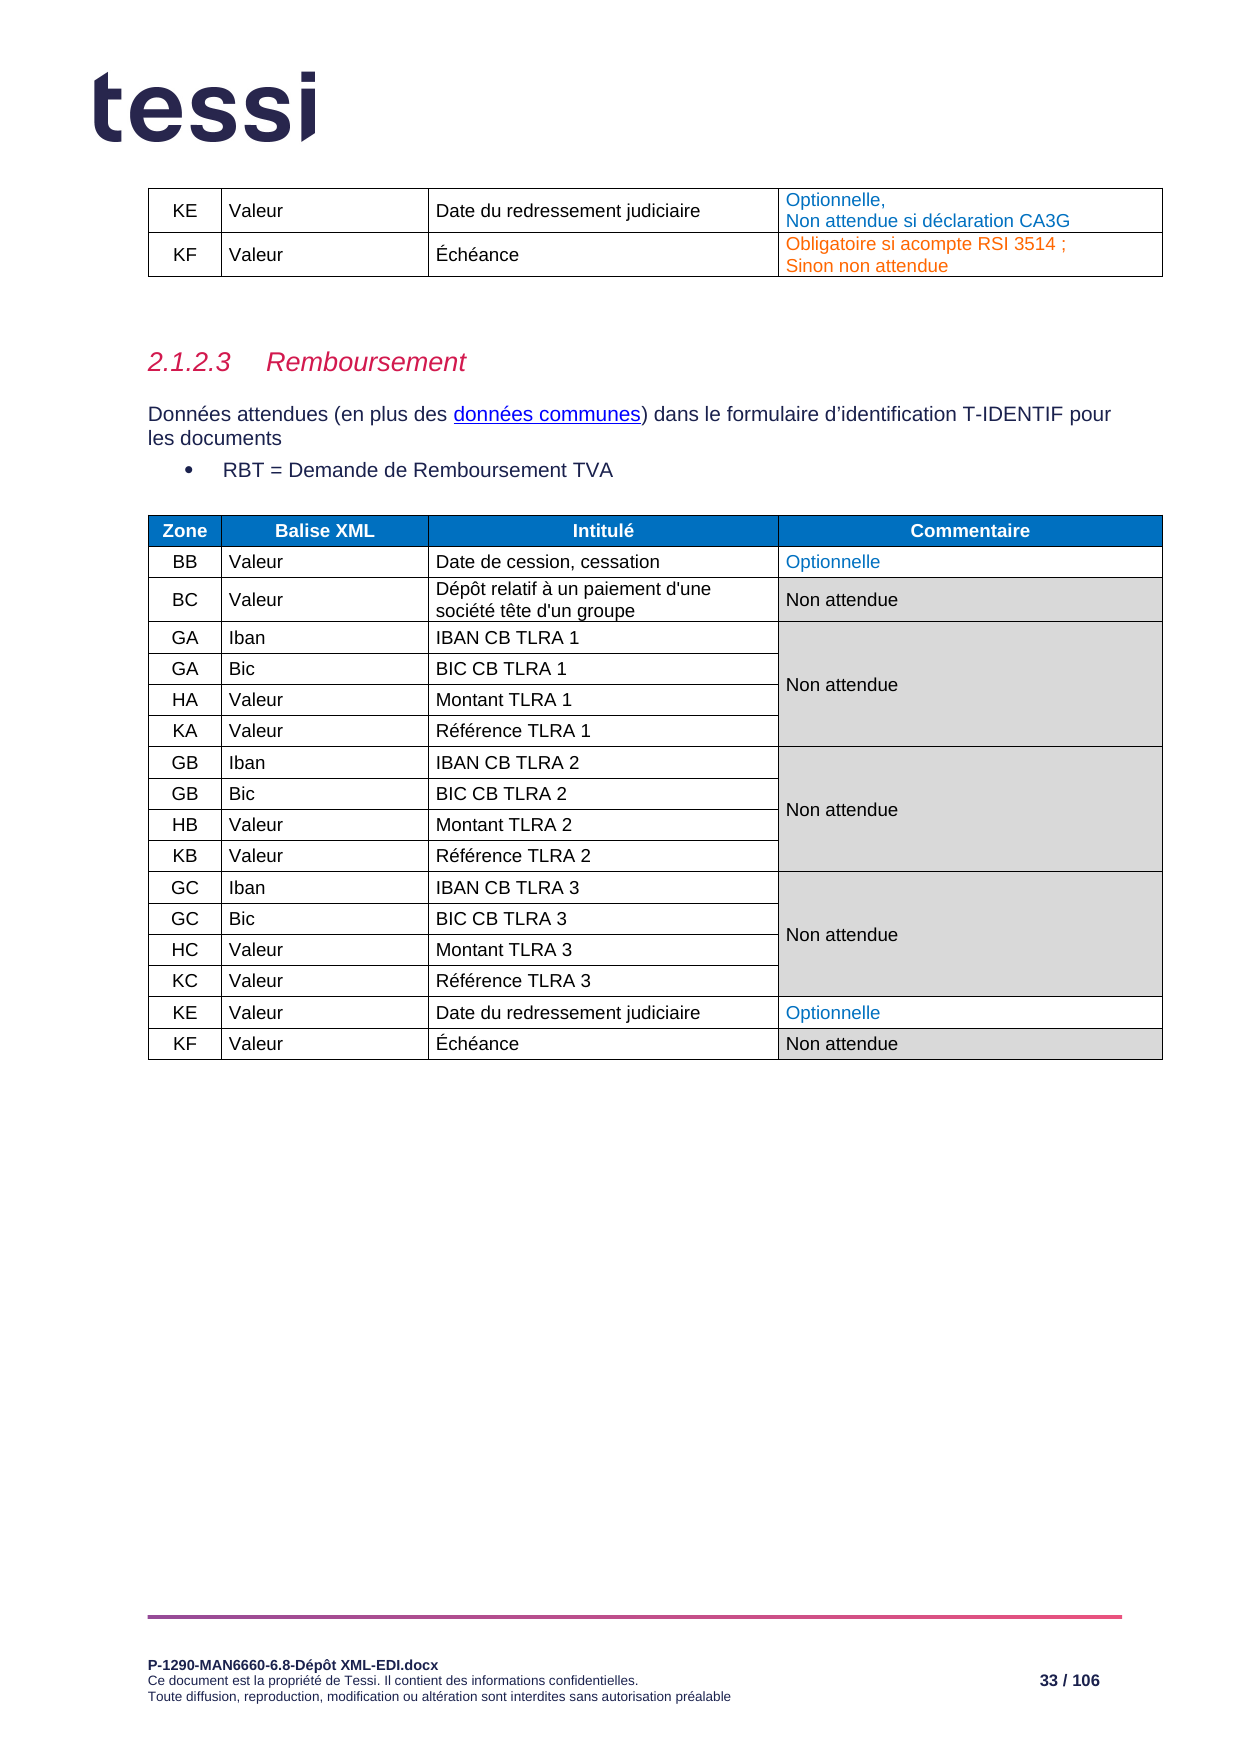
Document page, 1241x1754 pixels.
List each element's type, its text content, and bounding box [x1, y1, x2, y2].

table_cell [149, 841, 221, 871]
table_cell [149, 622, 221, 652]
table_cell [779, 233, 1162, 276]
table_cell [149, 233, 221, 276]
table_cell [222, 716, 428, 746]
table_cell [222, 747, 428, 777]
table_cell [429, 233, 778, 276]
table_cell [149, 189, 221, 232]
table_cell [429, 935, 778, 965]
subtitle Remboursement [148, 346, 1122, 377]
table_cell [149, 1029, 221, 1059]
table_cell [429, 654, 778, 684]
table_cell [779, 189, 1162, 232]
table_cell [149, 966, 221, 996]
text Données attendues (en plus des données communes) dans le formulaire d’identification T-IDENTIF pour les documents [148, 402, 1122, 450]
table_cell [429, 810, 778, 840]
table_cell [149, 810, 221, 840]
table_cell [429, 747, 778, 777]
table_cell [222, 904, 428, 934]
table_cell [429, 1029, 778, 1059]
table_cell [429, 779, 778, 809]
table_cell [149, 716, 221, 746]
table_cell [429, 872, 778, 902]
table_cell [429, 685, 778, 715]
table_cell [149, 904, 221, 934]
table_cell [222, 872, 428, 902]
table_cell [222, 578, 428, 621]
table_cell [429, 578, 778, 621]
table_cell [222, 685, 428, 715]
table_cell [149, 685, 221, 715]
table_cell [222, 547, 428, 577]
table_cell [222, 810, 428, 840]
picture [88, 70, 322, 147]
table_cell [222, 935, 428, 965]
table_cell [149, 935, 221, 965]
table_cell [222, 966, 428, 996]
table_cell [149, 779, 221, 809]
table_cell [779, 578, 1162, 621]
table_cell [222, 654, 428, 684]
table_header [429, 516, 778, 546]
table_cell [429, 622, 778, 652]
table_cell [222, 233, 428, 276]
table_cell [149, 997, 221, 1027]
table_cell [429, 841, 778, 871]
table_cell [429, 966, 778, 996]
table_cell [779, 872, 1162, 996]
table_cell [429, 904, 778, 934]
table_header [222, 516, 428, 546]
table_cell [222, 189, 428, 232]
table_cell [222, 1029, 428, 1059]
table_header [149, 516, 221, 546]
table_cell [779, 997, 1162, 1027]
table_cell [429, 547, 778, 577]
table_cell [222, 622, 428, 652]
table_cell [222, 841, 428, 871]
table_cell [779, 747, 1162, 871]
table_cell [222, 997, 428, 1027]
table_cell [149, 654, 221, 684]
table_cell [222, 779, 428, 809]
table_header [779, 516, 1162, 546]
list RBT = Demande de Remboursement TVA [185, 458, 1122, 482]
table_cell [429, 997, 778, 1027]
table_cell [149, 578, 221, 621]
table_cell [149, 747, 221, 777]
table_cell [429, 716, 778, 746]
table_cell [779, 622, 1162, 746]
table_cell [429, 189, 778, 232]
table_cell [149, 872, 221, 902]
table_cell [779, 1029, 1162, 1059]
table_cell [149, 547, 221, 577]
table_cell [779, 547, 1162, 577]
